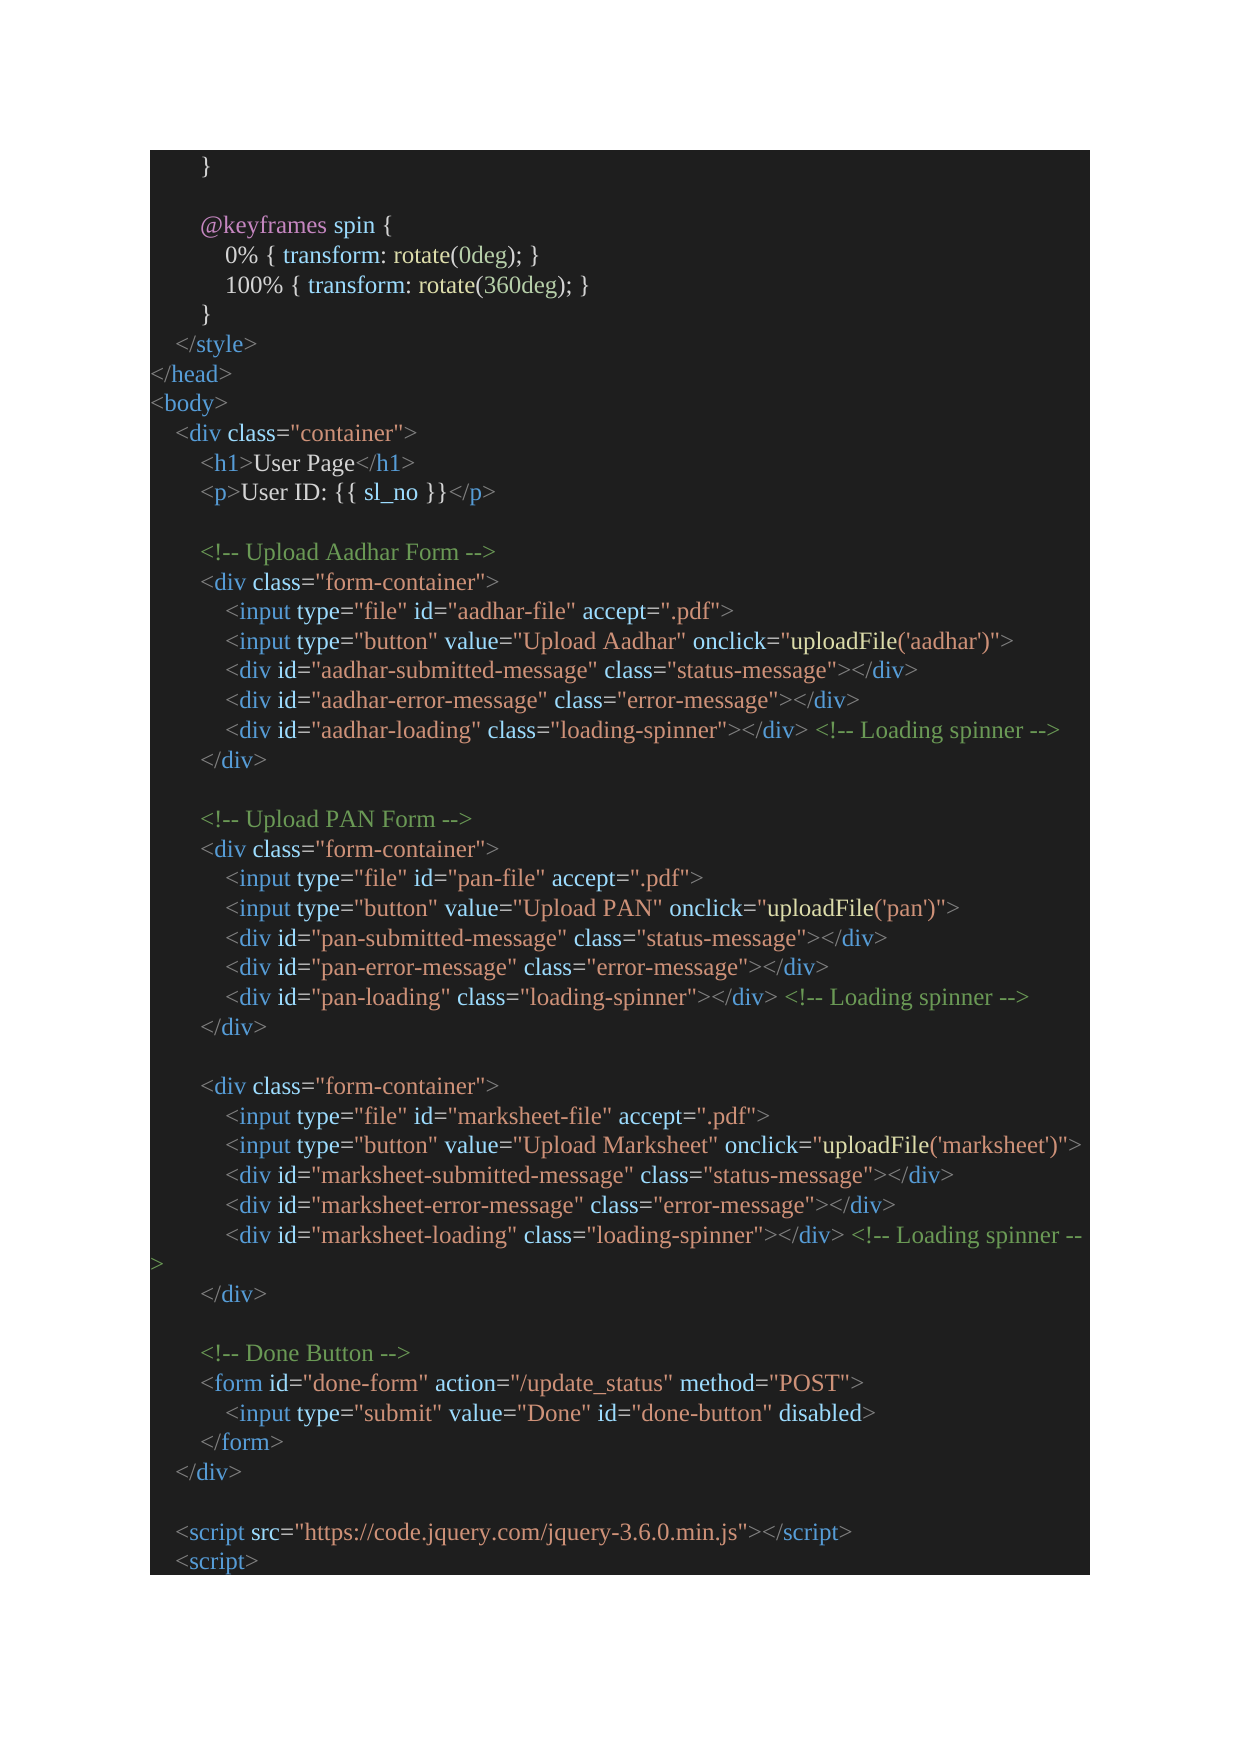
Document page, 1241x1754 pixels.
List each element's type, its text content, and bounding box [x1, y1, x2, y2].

text @keyframes spin { [150, 209, 1090, 239]
text 100% { transform: rotate(360deg); } [150, 269, 1090, 298]
text 0% { transform: rotate(0deg); } [150, 239, 1090, 269]
text <h1>User Page</h1> [150, 447, 1090, 477]
text <div id="pan-error-message" class="error-message"></div> [150, 952, 1090, 981]
text } [150, 150, 1090, 180]
text </div> [150, 1011, 1090, 1041]
text <div id="marksheet-loading" class="loading-spinner"></div> <!-- Loading spinner --> [150, 1219, 1090, 1278]
text <div class="form-container"> [150, 566, 1090, 595]
text </style> [150, 328, 1090, 358]
text </form> [150, 1427, 1090, 1456]
text <!-- Upload Aadhar Form --> [150, 536, 1090, 566]
text <p>User ID: {{ sl_no }}</p> [150, 477, 1090, 506]
text <script> [150, 1545, 1090, 1575]
text <body> [150, 387, 1090, 417]
text } [150, 298, 1090, 328]
text <input type="file" id="marksheet-file" accept=".pdf"> [150, 1100, 1090, 1130]
text <div id="marksheet-submitted-message" class="status-message"></div> [150, 1159, 1090, 1189]
text <div id="aadhar-loading" class="loading-spinner"></div> <!-- Loading spinner --> [150, 714, 1090, 744]
text <input type="button" value="Upload Marksheet" onclick="uploadFile('marksheet')"> [150, 1130, 1090, 1159]
text <div class="container"> [150, 417, 1090, 447]
text <div class="form-container"> [150, 833, 1090, 862]
text <div id="pan-submitted-message" class="status-message"></div> [150, 922, 1090, 952]
text <div class="form-container"> [150, 1070, 1090, 1100]
text </head> [150, 358, 1090, 387]
text <form id="done-form" action="/update_status" method="POST"> [150, 1367, 1090, 1397]
text <input type="file" id="pan-file" accept=".pdf"> [150, 862, 1090, 892]
text <div id="aadhar-error-message" class="error-message"></div> [150, 684, 1090, 714]
text </div> [150, 1278, 1090, 1308]
text <input type="button" value="Upload PAN" onclick="uploadFile('pan')"> [150, 892, 1090, 922]
text </div> [150, 744, 1090, 773]
text <!-- Done Button --> [150, 1337, 1090, 1367]
text <div id="pan-loading" class="loading-spinner"></div> <!-- Loading spinner --> [150, 981, 1090, 1011]
text <div id="marksheet-error-message" class="error-message"></div> [150, 1189, 1090, 1219]
text <input type="file" id="aadhar-file" accept=".pdf"> [150, 595, 1090, 625]
text <input type="submit" value="Done" id="done-button" disabled> [150, 1397, 1090, 1427]
text <script src="https://code.jquery.com/jquery-3.6.0.min.js"></script> [150, 1516, 1090, 1545]
text <!-- Upload PAN Form --> [150, 803, 1090, 833]
text </div> [150, 1456, 1090, 1486]
text <input type="button" value="Upload Aadhar" onclick="uploadFile('aadhar')"> [150, 625, 1090, 655]
text <div id="aadhar-submitted-message" class="status-message"></div> [150, 655, 1090, 684]
